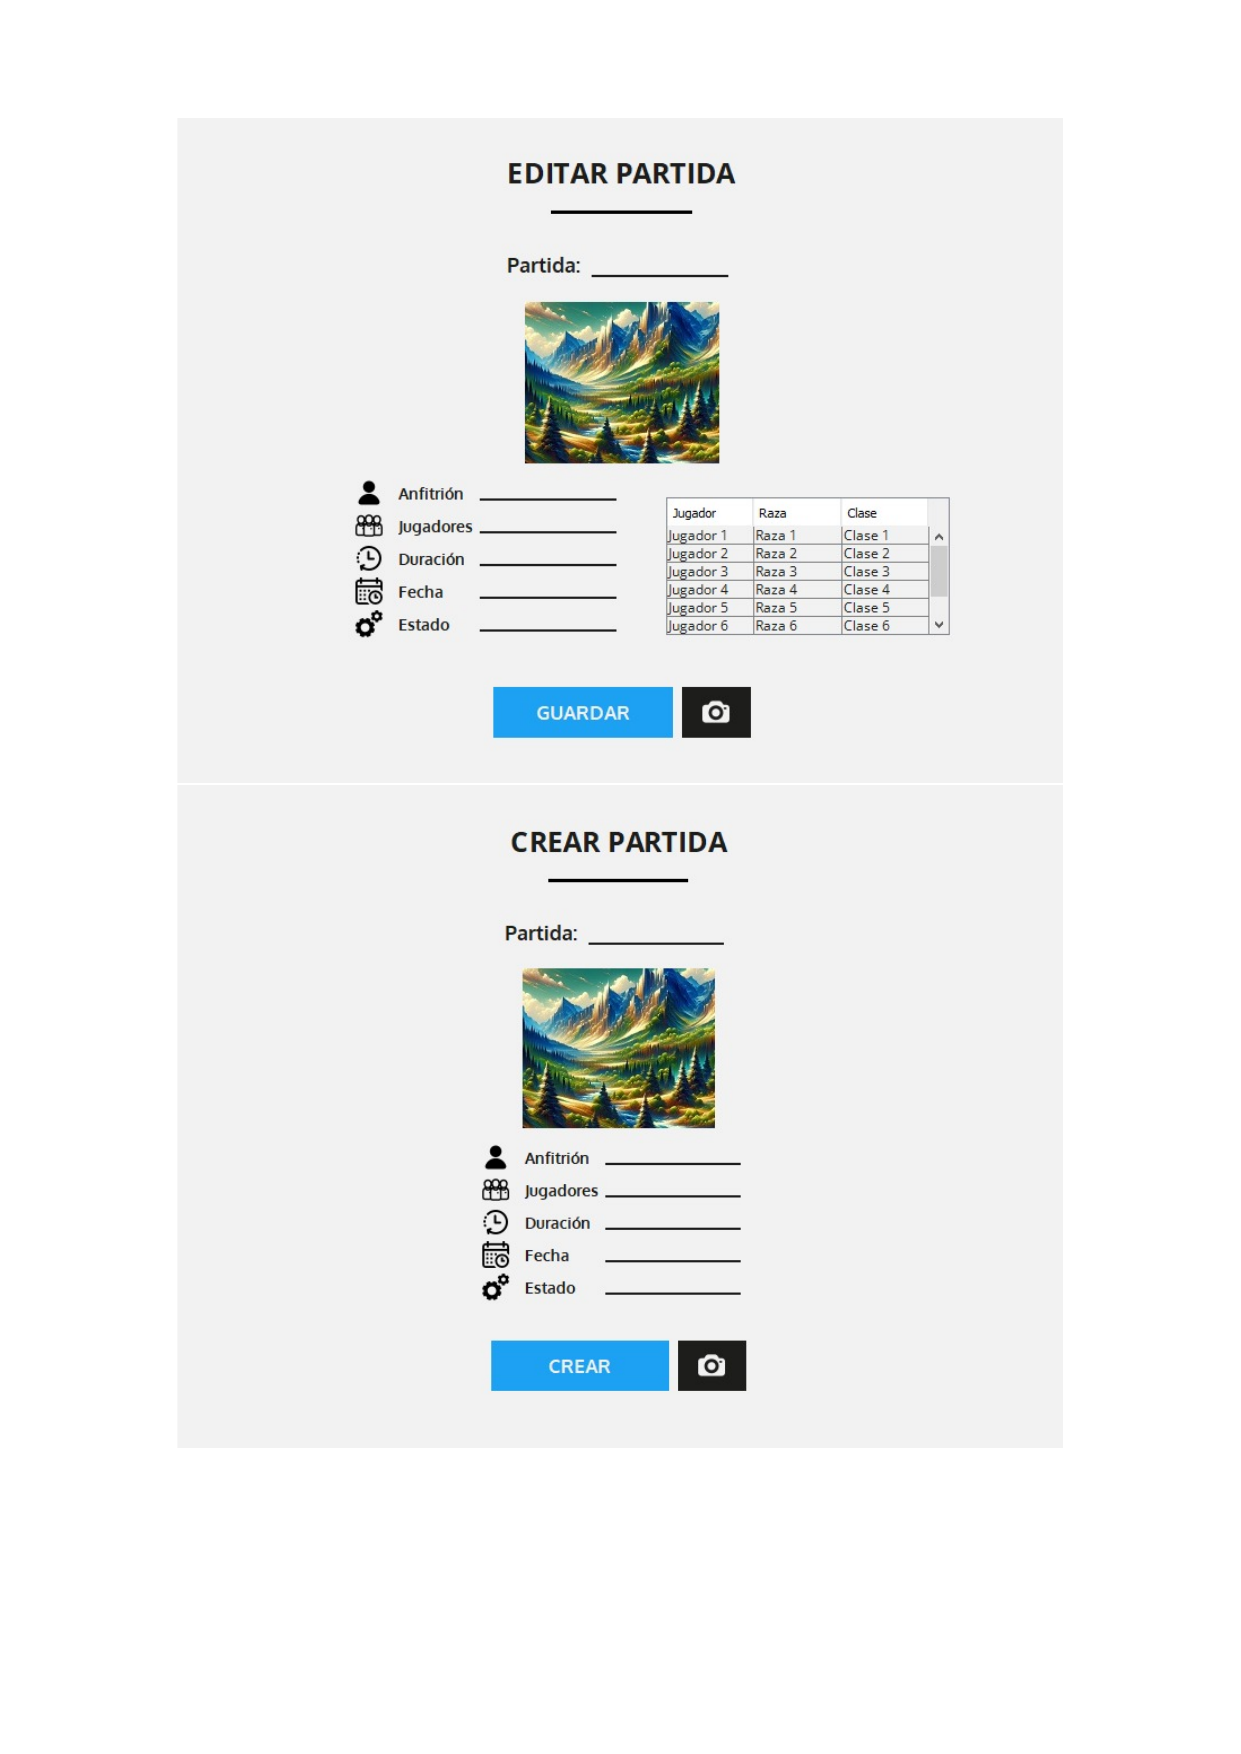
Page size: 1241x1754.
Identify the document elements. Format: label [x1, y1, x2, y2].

picture [177, 118, 1063, 783]
picture [177, 785, 1063, 1448]
